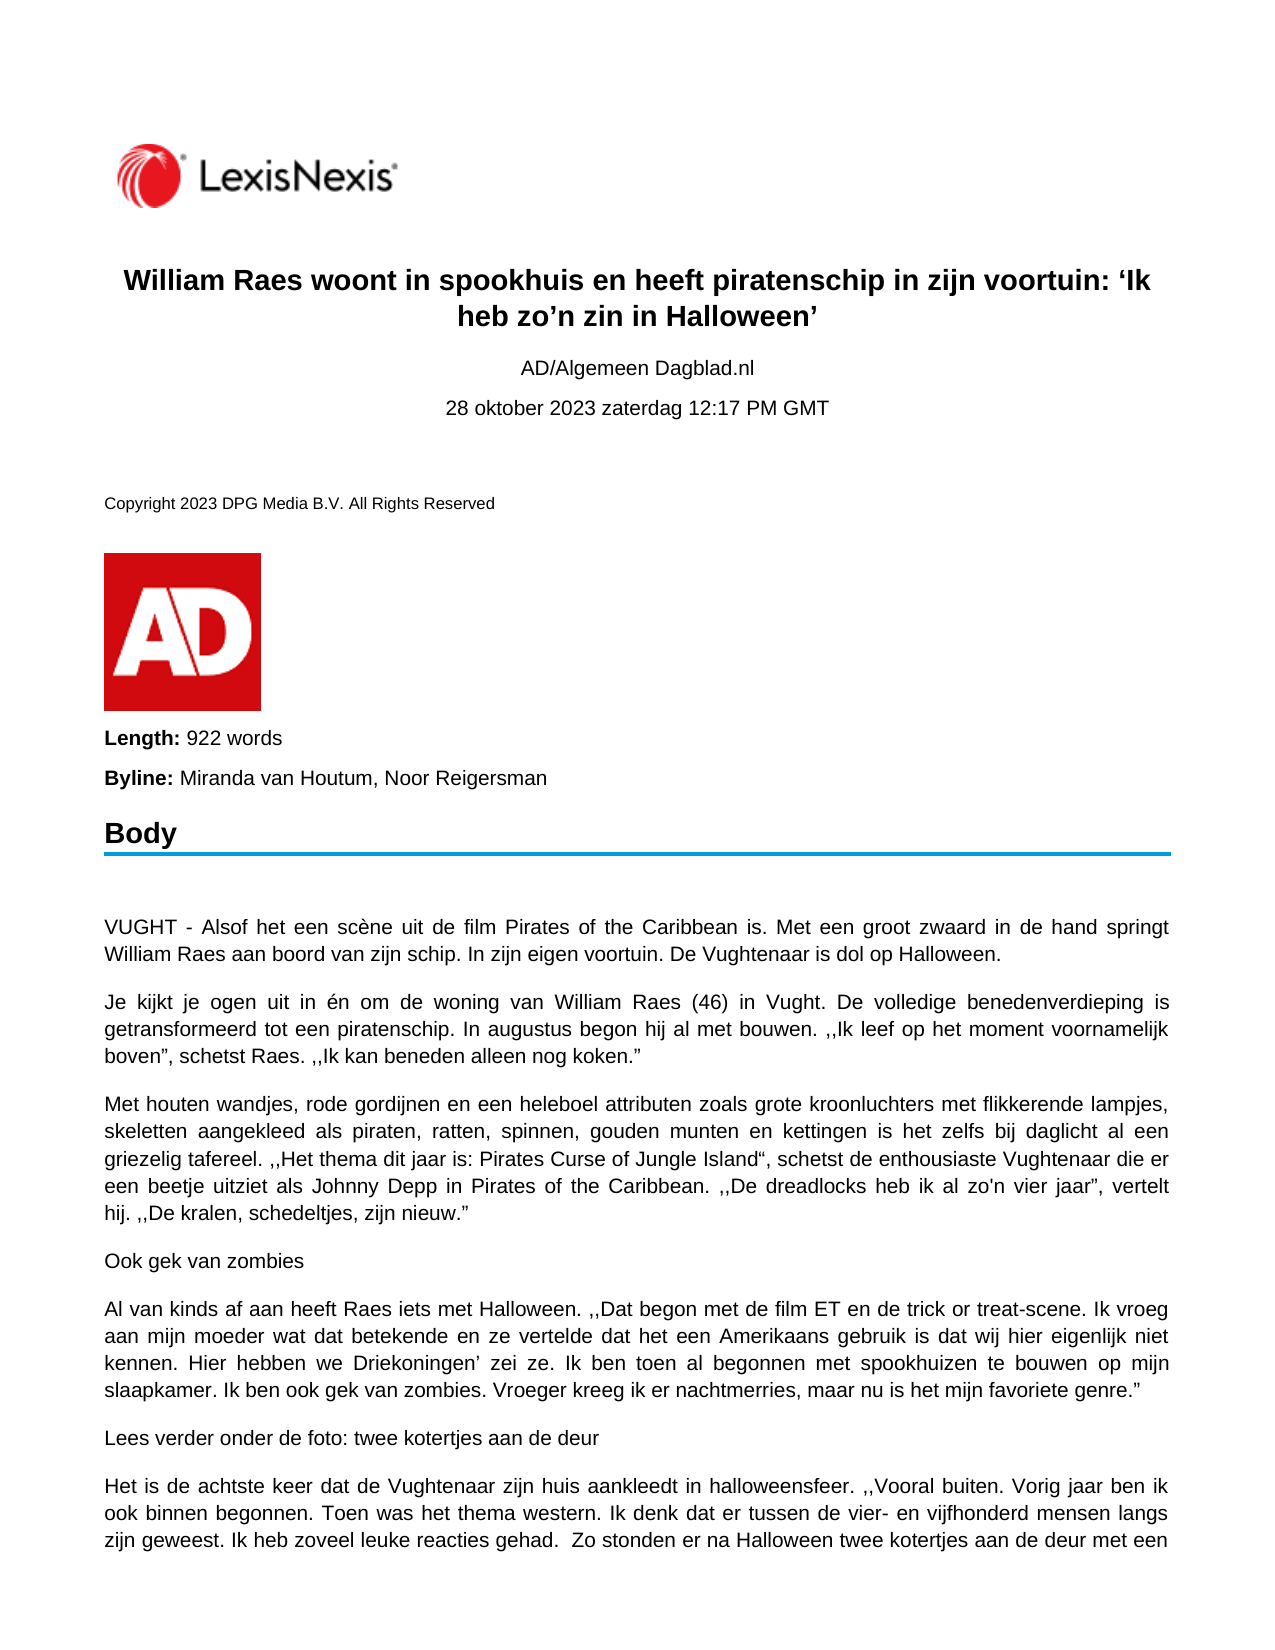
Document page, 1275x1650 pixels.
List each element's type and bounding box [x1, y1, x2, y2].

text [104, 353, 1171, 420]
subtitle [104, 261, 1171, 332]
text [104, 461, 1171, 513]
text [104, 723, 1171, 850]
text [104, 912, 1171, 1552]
picture [104, 144, 412, 208]
picture [104, 553, 261, 711]
